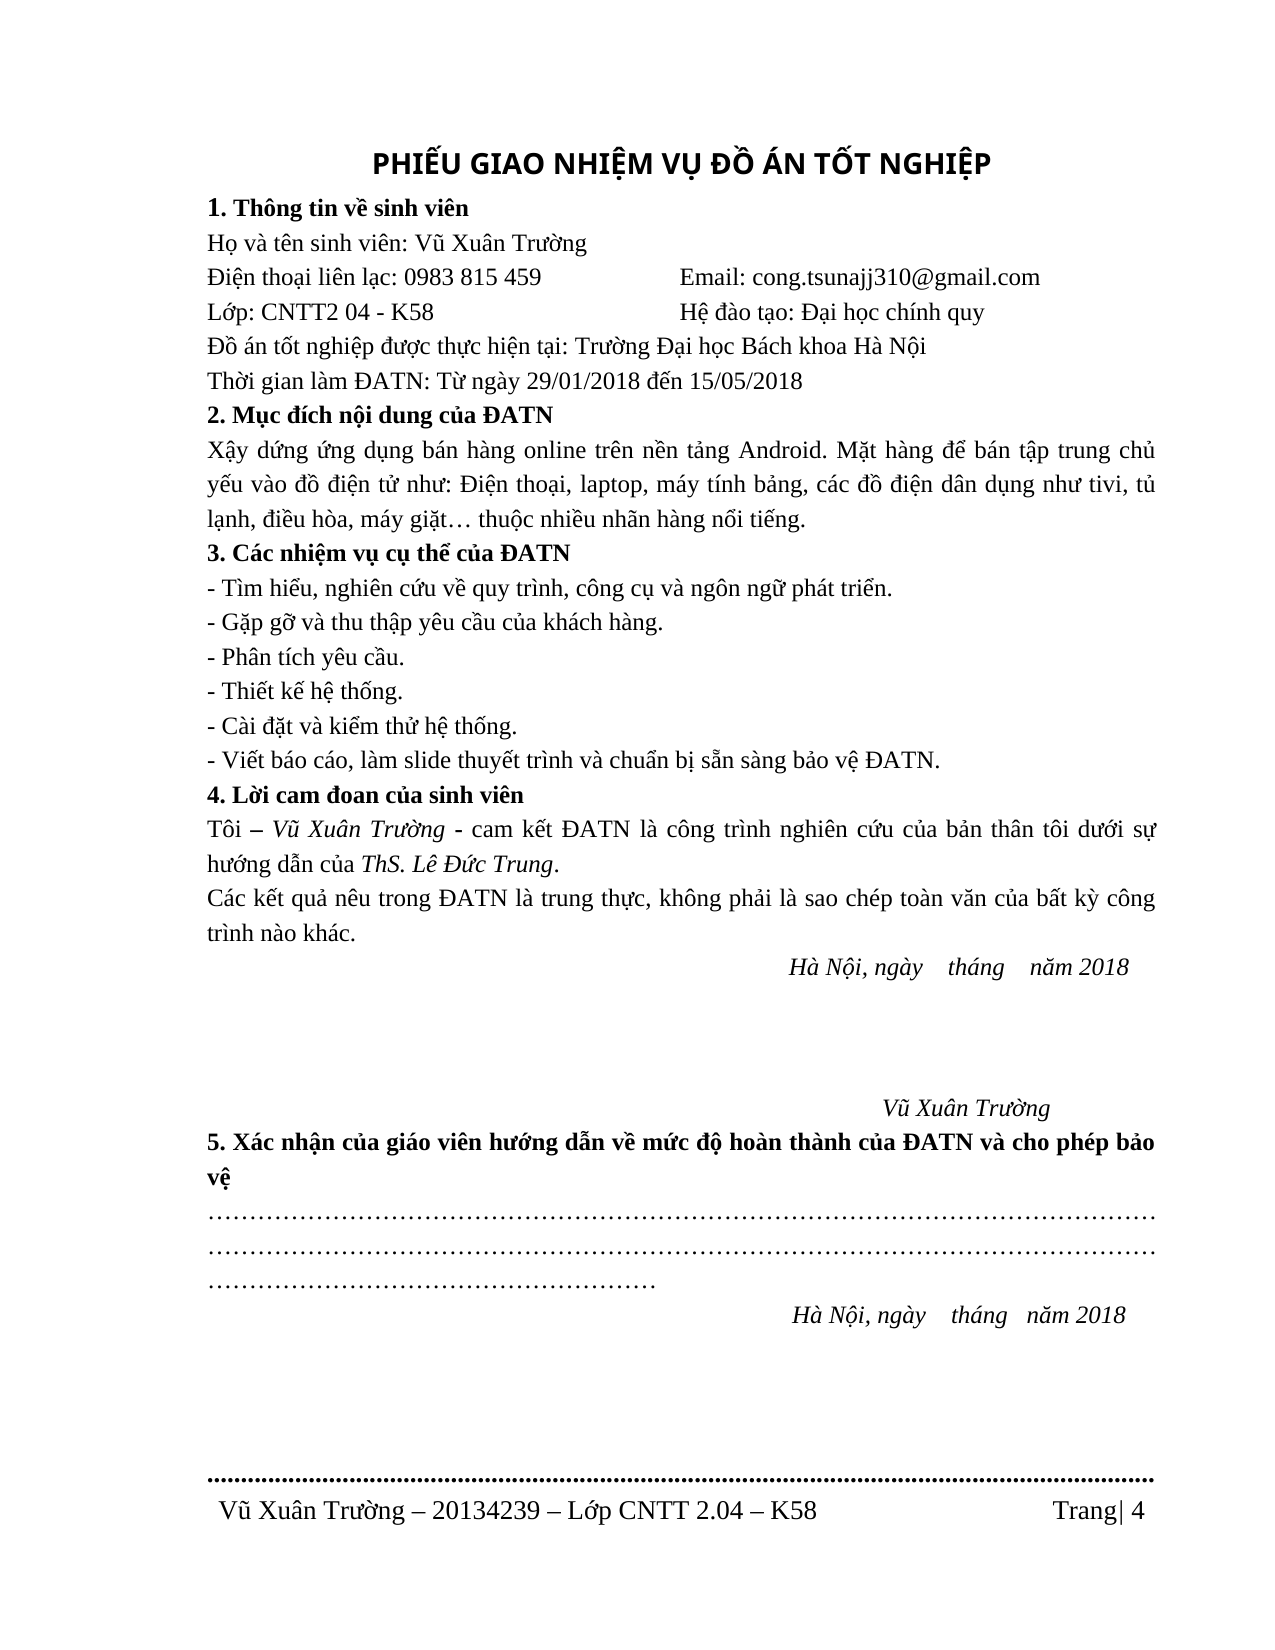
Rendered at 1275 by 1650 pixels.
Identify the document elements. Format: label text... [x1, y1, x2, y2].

text Hà Nội, ngày tháng năm 2018 [207, 952, 1157, 981]
text - Gặp gỡ và thu thập yêu cầu của khách hàng. [207, 607, 1157, 636]
text 1. Thông tin về sinh viên [207, 191, 1157, 222]
text Xậy dứng ứng dụng bán hàng online trên nền tảng Android. Mặt hàng để bán tập trung chủ yếu vào đồ điện tử như: Điện thoại, laptop, máy tính bảng, các đồ điện dân dụng như tivi, tủ lạnh, điều hòa, máy giặt… thuộc nhiều nhãn hàng nổi tiếng. [207, 435, 1157, 533]
text - Tìm hiểu, nghiên cứu về quy trình, công cụ và ngôn ngữ phát triển. [207, 573, 1157, 602]
text Đồ án tốt nghiệp được thực hiện tại: Trường Đại học Bách khoa Hà Nội [207, 331, 1157, 360]
text 3. Các nhiệm vụ cụ thể của ĐATN [207, 538, 1157, 567]
text Vũ Xuân Trường [207, 1093, 1157, 1122]
text Hà Nội, ngày tháng năm 2018 [432, 1300, 1157, 1328]
text Các kết quả nêu trong ĐATN là trung thực, không phải là sao chép toàn văn của bất kỳ công trình nào khác. [207, 883, 1157, 946]
text - Viết báo cáo, làm slide thuyết trình và chuẩn bị sẵn sàng bảo vệ ĐATN. [207, 745, 1157, 774]
text Lớp: CNTT2 04 - K58 Hệ đào tạo: Đại học chính quy [207, 297, 1157, 326]
text - Cài đặt và kiểm thử hệ thống. [207, 711, 1157, 739]
subtitle PHIẾU GIAO NHIỆM VỤ ĐỒ ÁN TỐT NGHIỆP [207, 143, 1157, 183]
text ………………………………………………………………………………………………………………………………………………………………………………………………………………………………………………………… [207, 1196, 1157, 1294]
text Điện thoại liên lạc: 0983 815 459 Email: cong.tsunajj310@gmail.com [207, 262, 1157, 291]
text Thời gian làm ĐATN: Từ ngày 29/01/2018 đến 15/05/2018 [207, 366, 1157, 395]
text Họ và tên sinh viên: Vũ Xuân Trường [207, 228, 1157, 257]
text - Thiết kế hệ thống. [207, 676, 1157, 705]
text 4. Lời cam đoan của sinh viên [207, 780, 1157, 808]
text 5. Xác nhận của giáo viên hướng dẫn về mức độ hoàn thành của ĐATN và cho phép bảo vệ [207, 1127, 1157, 1191]
text - Phân tích yêu cầu. [207, 642, 1157, 671]
text Tôi – Vũ Xuân Trường - cam kết ĐATN là công trình nghiên cứu của bản thân tôi dưới sự hướng dẫn của ThS. Lê Đức Trung. [207, 814, 1157, 877]
text 2. Mục đích nội dung của ĐATN [207, 400, 1157, 429]
